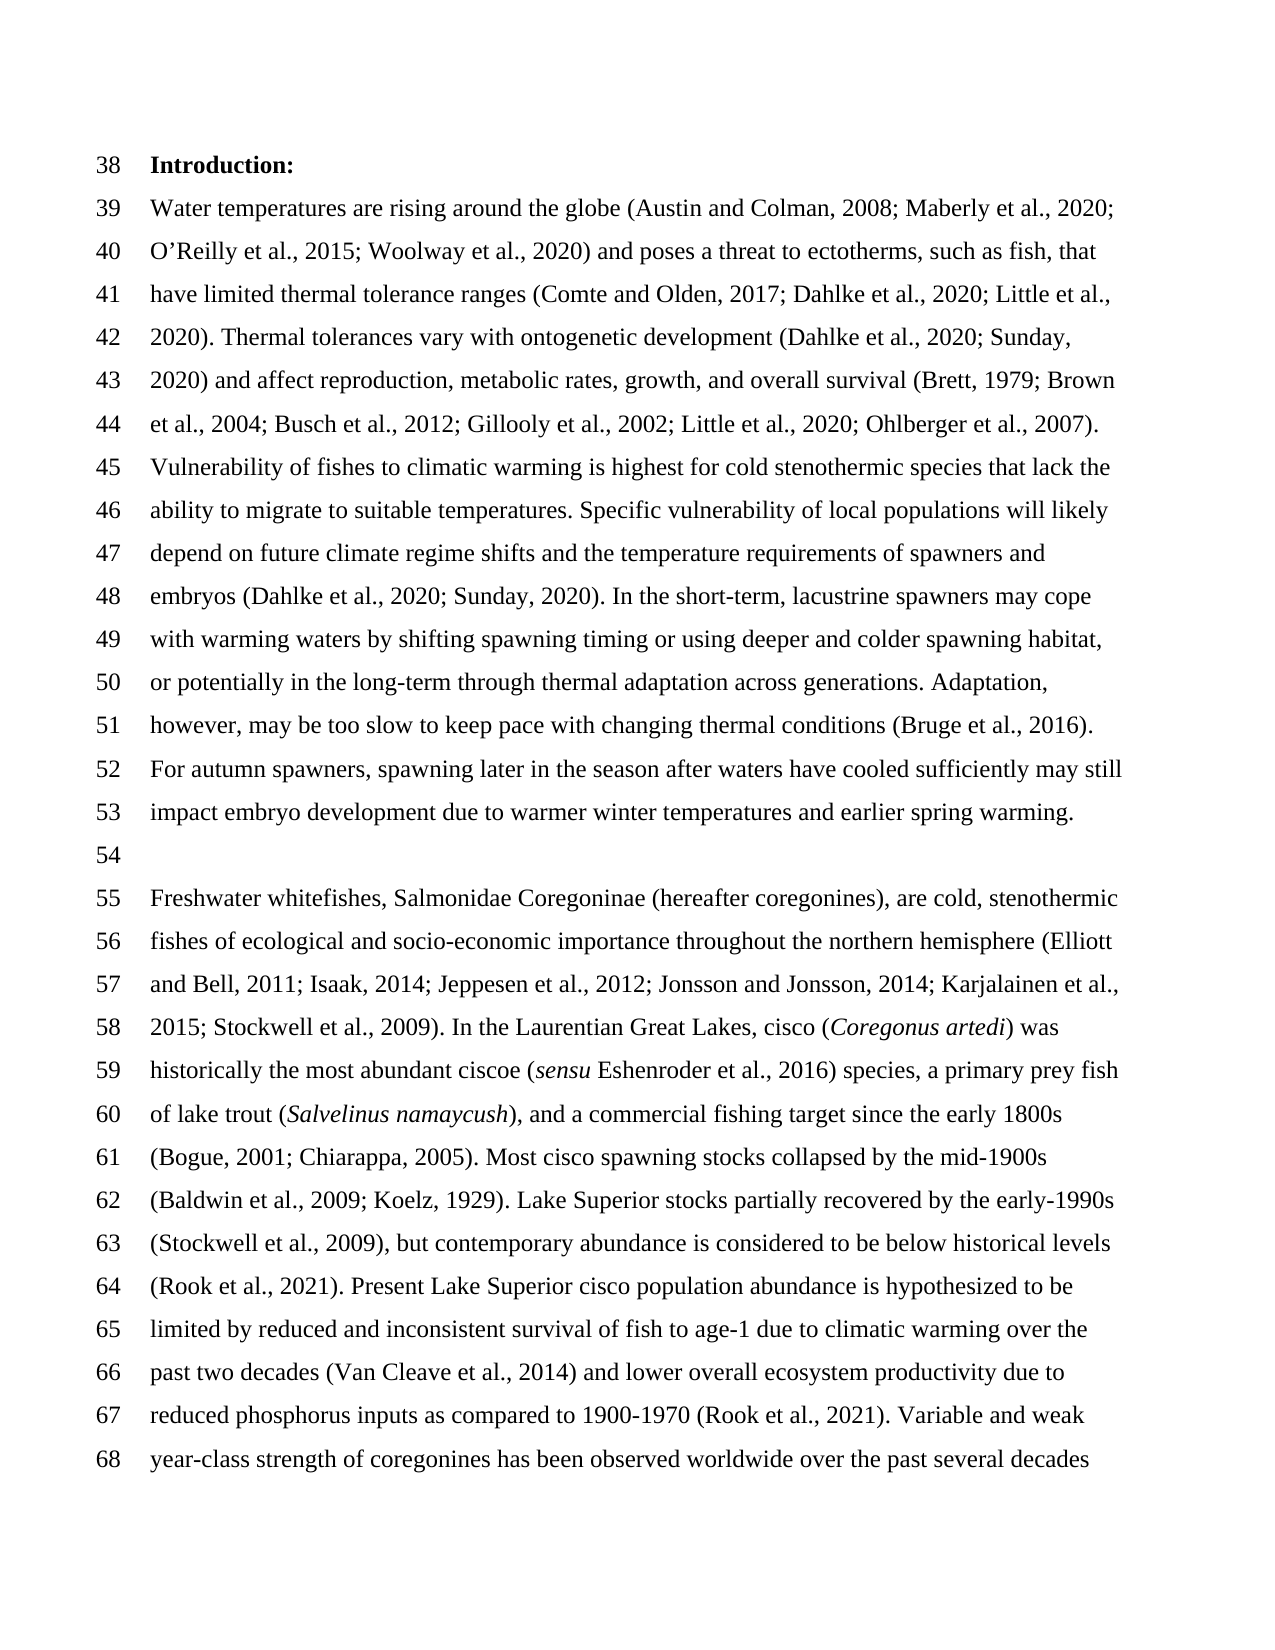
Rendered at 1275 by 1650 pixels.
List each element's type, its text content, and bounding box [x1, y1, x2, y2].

text Water temperatures are rising around the globe (Austin and Colman, 2008; Maberly et al., 2020; O’Reilly et al., 2015; Woolway et al., 2020) and poses a threat to ectotherms, such as fish, that have limited thermal tolerance ranges (Comte and Olden, 2017; Dahlke et al., 2020; Little et al., 2020). Thermal tolerances vary with ontogenetic development (Dahlke et al., 2020; Sunday, 2020) and affect reproduction, metabolic rates, growth, and overall survival (Brett, 1979; Brown et al., 2004; Busch et al., 2012; Gillooly et al., 2002; Little et al., 2020; Ohlberger et al., 2007). Vulnerability of fishes to climatic warming is highest for cold stenothermic species that lack the ability to migrate to suitable temperatures. Specific vulnerability of local populations will likely depend on future climate regime shifts and the temperature requirements of spawners and embryos (Dahlke et al., 2020; Sunday, 2020). In the short-term, lacustrine spawners may cope with warming waters by shifting spawning timing or using deeper and colder spawning habitat, or potentially in the long-term through thermal adaptation across generations. Adaptation, however, may be too slow to keep pace with changing thermal conditions (Bruge et al., 2016). For autumn spawners, spawning later in the season after waters have cooled sufficiently may still impact embryo development due to warmer winter temperatures and earlier spring warming. [150, 193, 1125, 826]
subtitle Introduction: [150, 150, 1125, 179]
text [150, 883, 1125, 1472]
